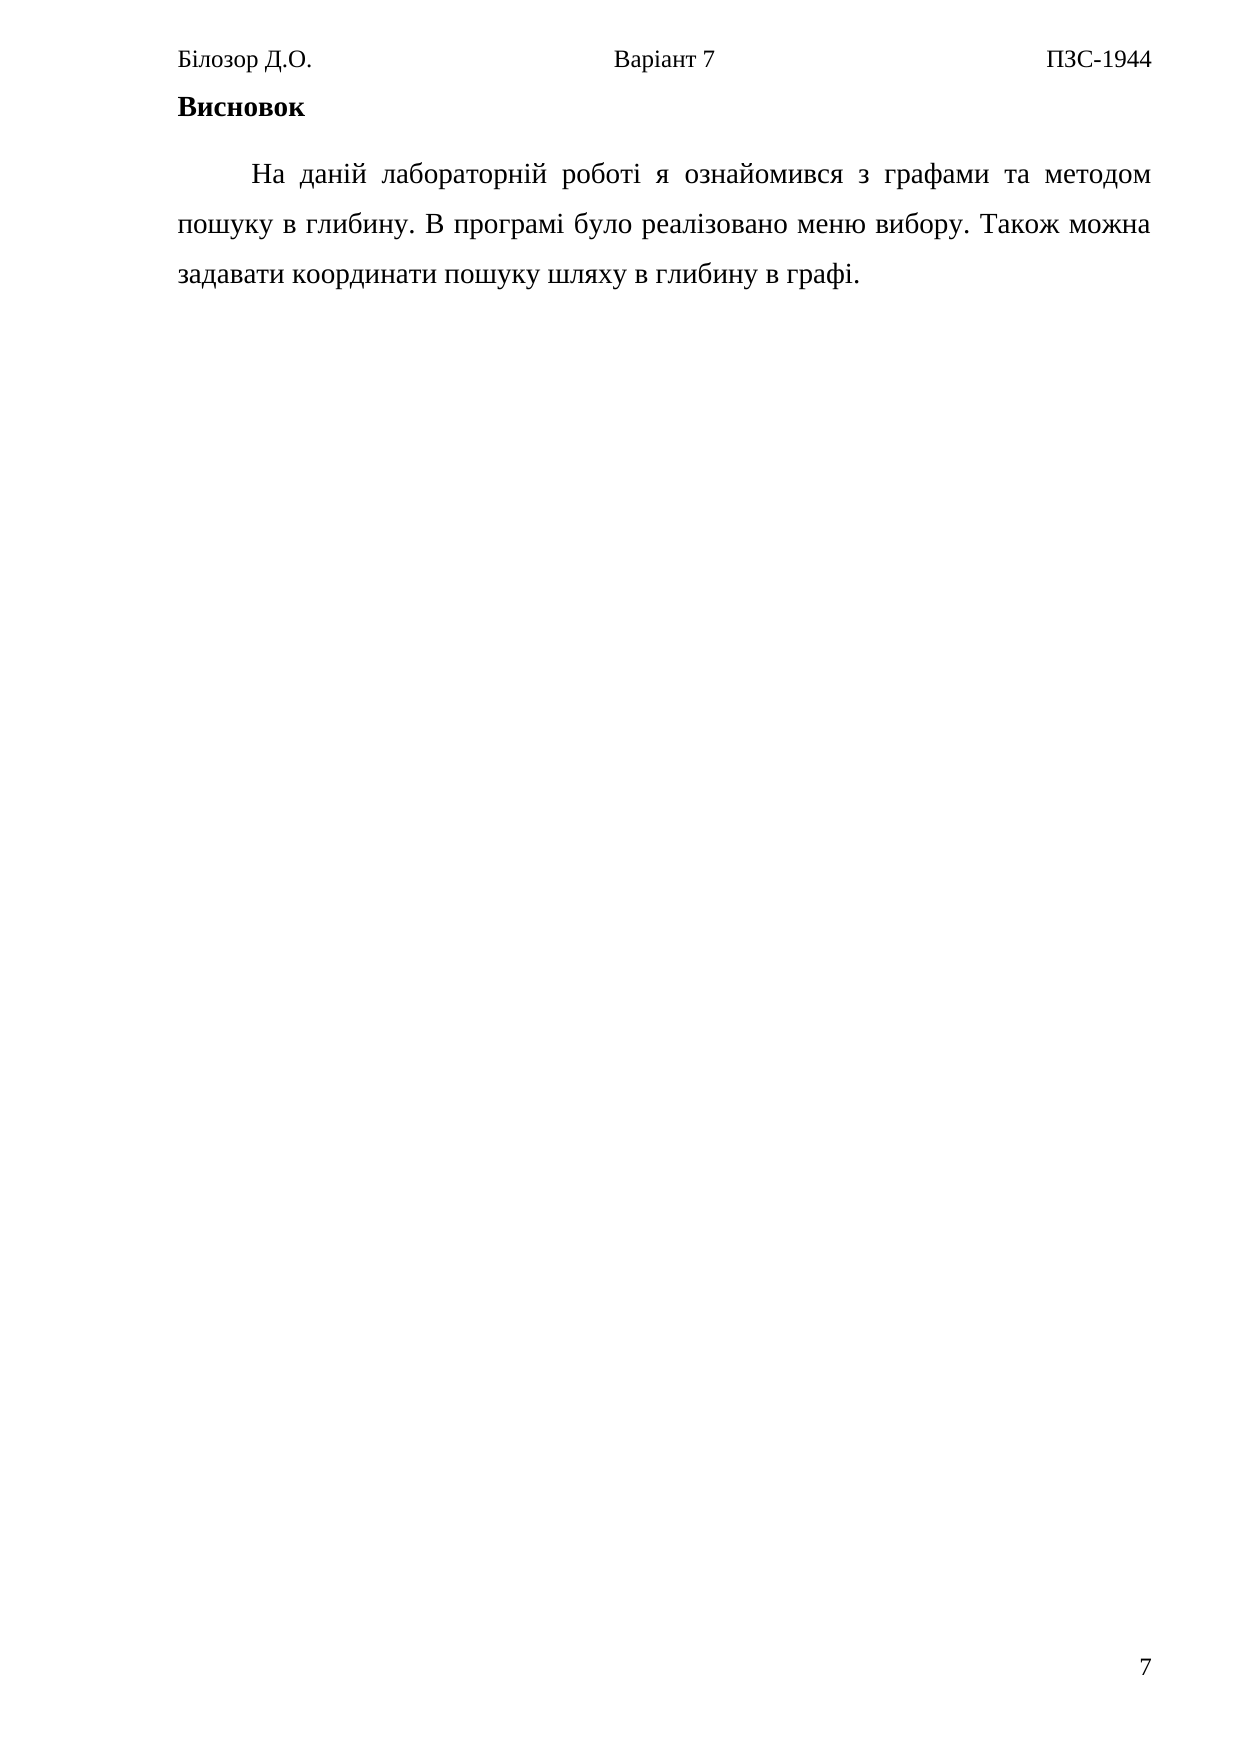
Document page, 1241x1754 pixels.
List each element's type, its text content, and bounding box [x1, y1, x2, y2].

text Висновок [177, 89, 1152, 122]
text На даній лабораторній роботі я ознайомився з графами та методом пошуку в глибину. В програмі було реалізовано меню вибору. Також можна задавати координати пошуку шляху в глибину в графі. [177, 156, 1152, 290]
